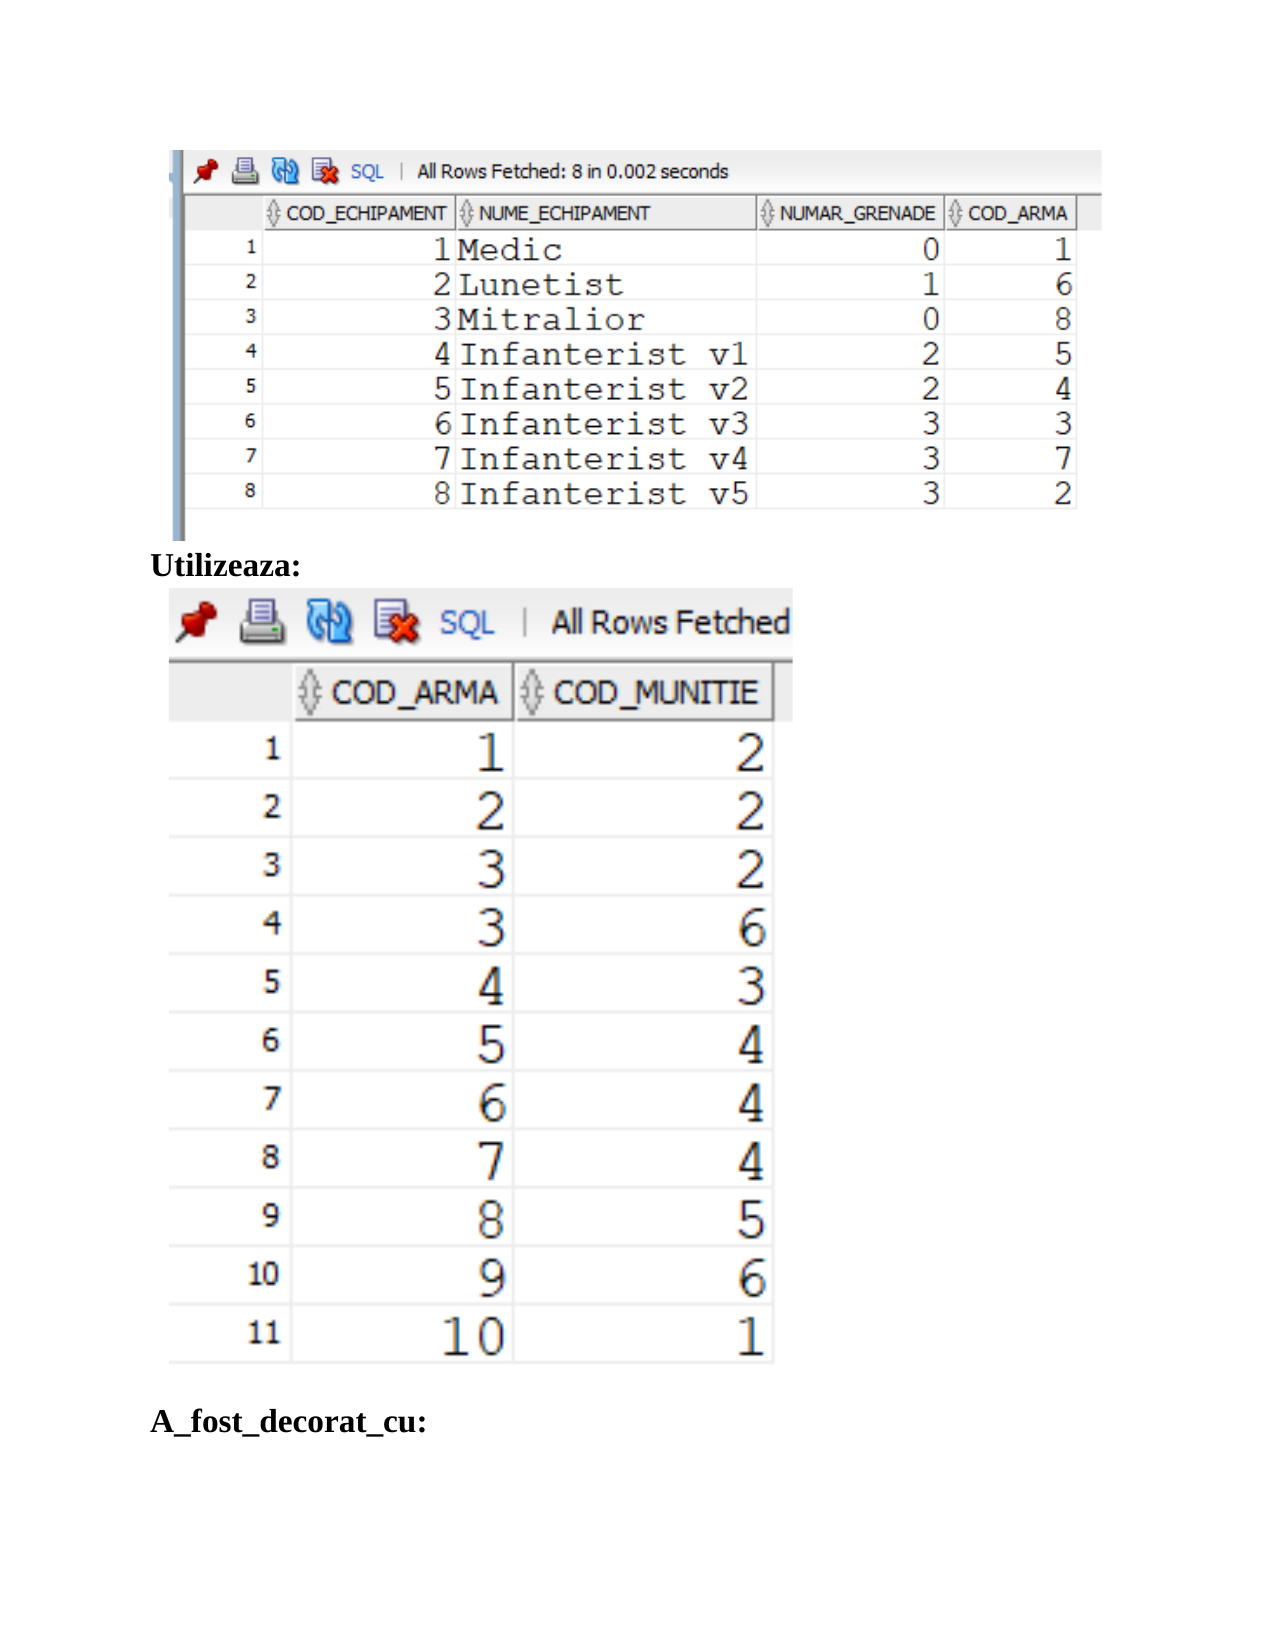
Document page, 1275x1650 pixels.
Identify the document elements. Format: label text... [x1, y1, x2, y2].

text A_fost_decorat_cu: [150, 1401, 1125, 1439]
text Utilizeaza: [150, 545, 1125, 583]
